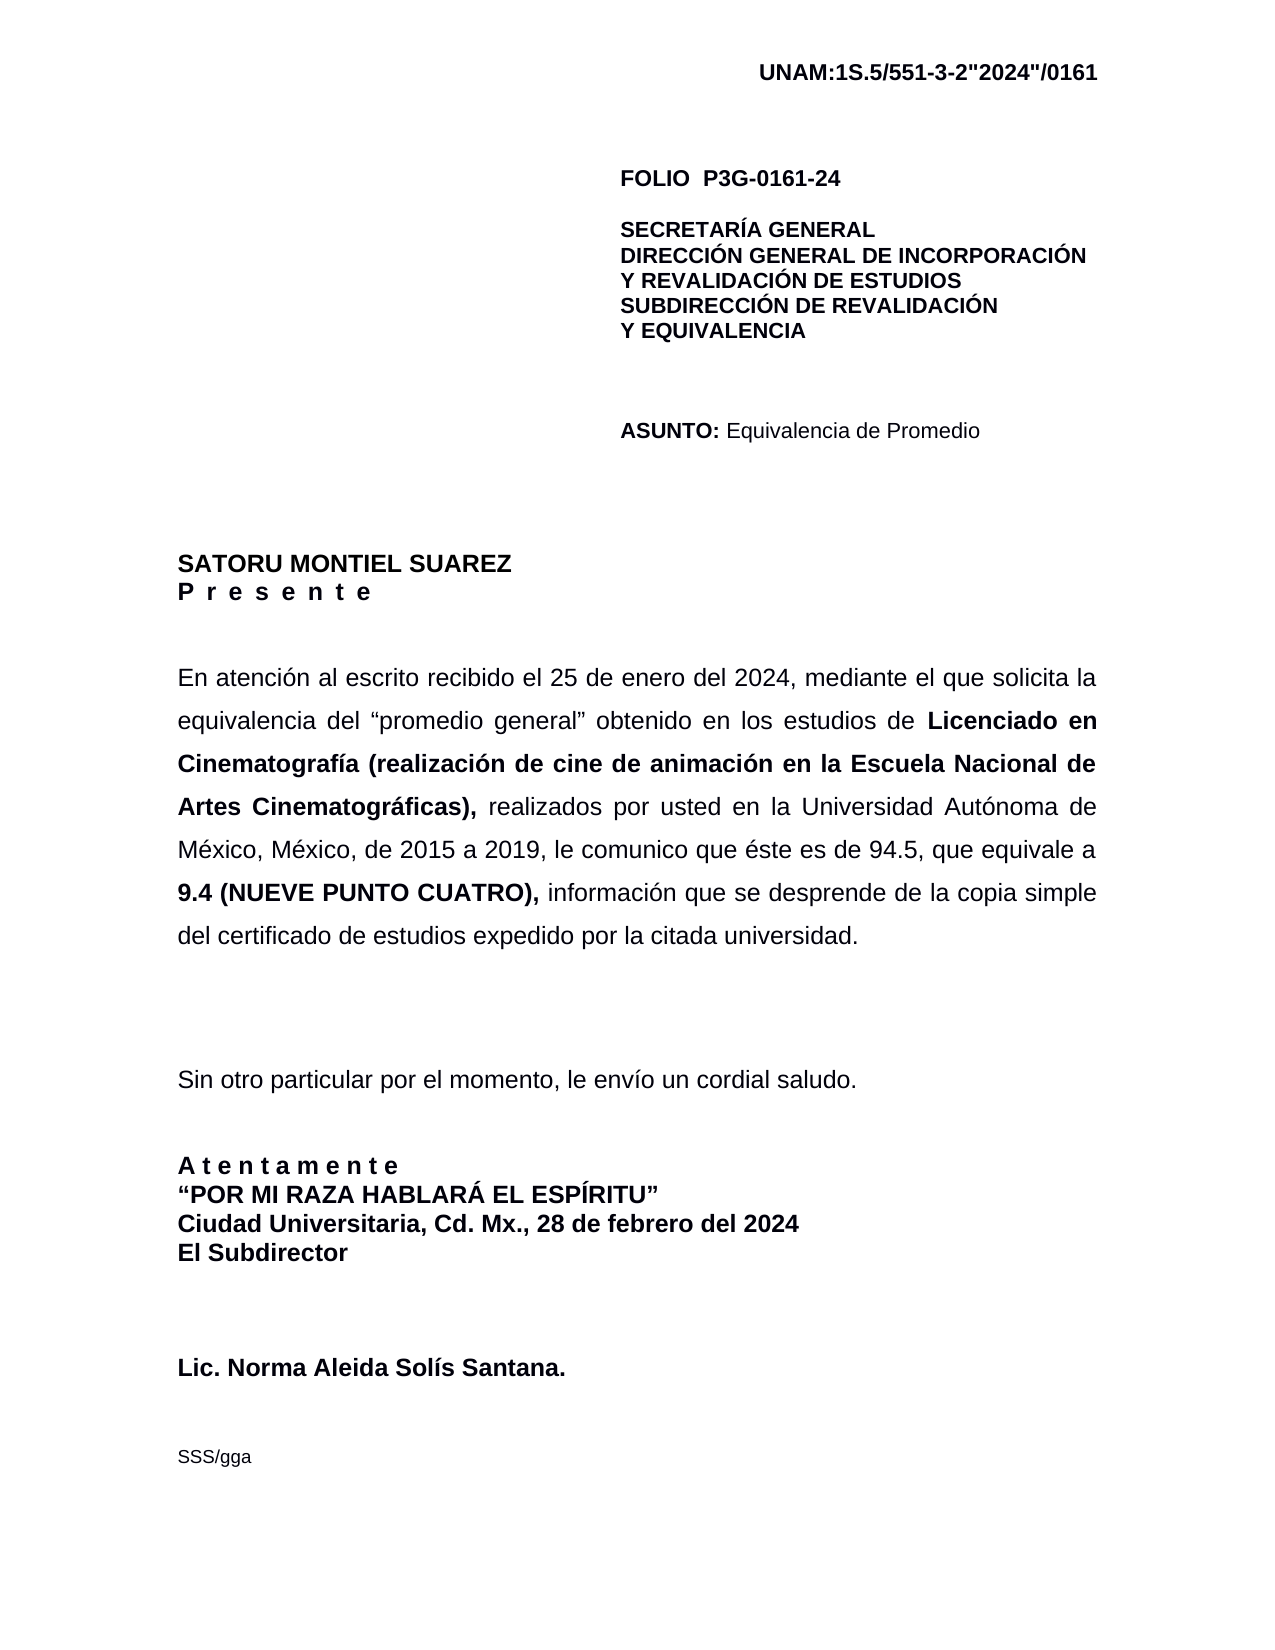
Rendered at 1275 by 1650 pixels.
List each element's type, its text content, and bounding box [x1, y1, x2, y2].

text SECRETARÍA GENERAL [620, 217, 1098, 242]
text DIRECCIÓN GENERAL DE INCORPORACIÓN [620, 242, 1098, 268]
text Sin otro particular por el momento, le envío un cordial saludo. [177, 1065, 1092, 1094]
text UNAM:1S.5/551-3-2"2024"/0161 [646, 59, 1098, 86]
text En atención al escrito recibido el 25 de enero del 2024, mediante el que solicita la equivalencia del “promedio general” obtenido en los estudios de Licenciado en Cinematografía (realización de cine de animación en la Escuela Nacional de Artes Cinematográficas), realizados por usted en la Universidad Autónoma de México, México, de 2015 a 2019, le comunico que éste es de 94.5, que equivale a 9.4 (NUEVE PUNTO CUATRO), información que se desprende de la copia simple del certificado de estudios expedido por la citada universidad. [177, 662, 1098, 950]
text SUBDIRECCIÓN DE REVALIDACIÓN [620, 293, 1098, 318]
text Lic. Norma Aleida Solís Santana. [177, 1352, 1098, 1381]
text Y REVALIDACIÓN DE ESTUDIOS [620, 268, 1098, 293]
subtitle El Subdirector [177, 1237, 1093, 1266]
text Ciudad Universitaria, Cd. Mx., 28 de febrero del 2024 [177, 1209, 1093, 1237]
text SSS/gga [177, 1446, 1098, 1467]
subtitle A t e n t a m e n t e [177, 1151, 1093, 1180]
text ASUNTO: Equivalencia de Promedio [620, 418, 1098, 443]
text SATORU MONTIEL SUAREZ [177, 549, 1098, 577]
text FOLIO P3G-0161-24 [620, 164, 1098, 191]
text Y EQUIVALENCIA [620, 318, 1098, 343]
text Presente [177, 577, 1098, 606]
text “POR MI RAZA HABLARÁ EL ESPÍRITU” [177, 1180, 1093, 1209]
